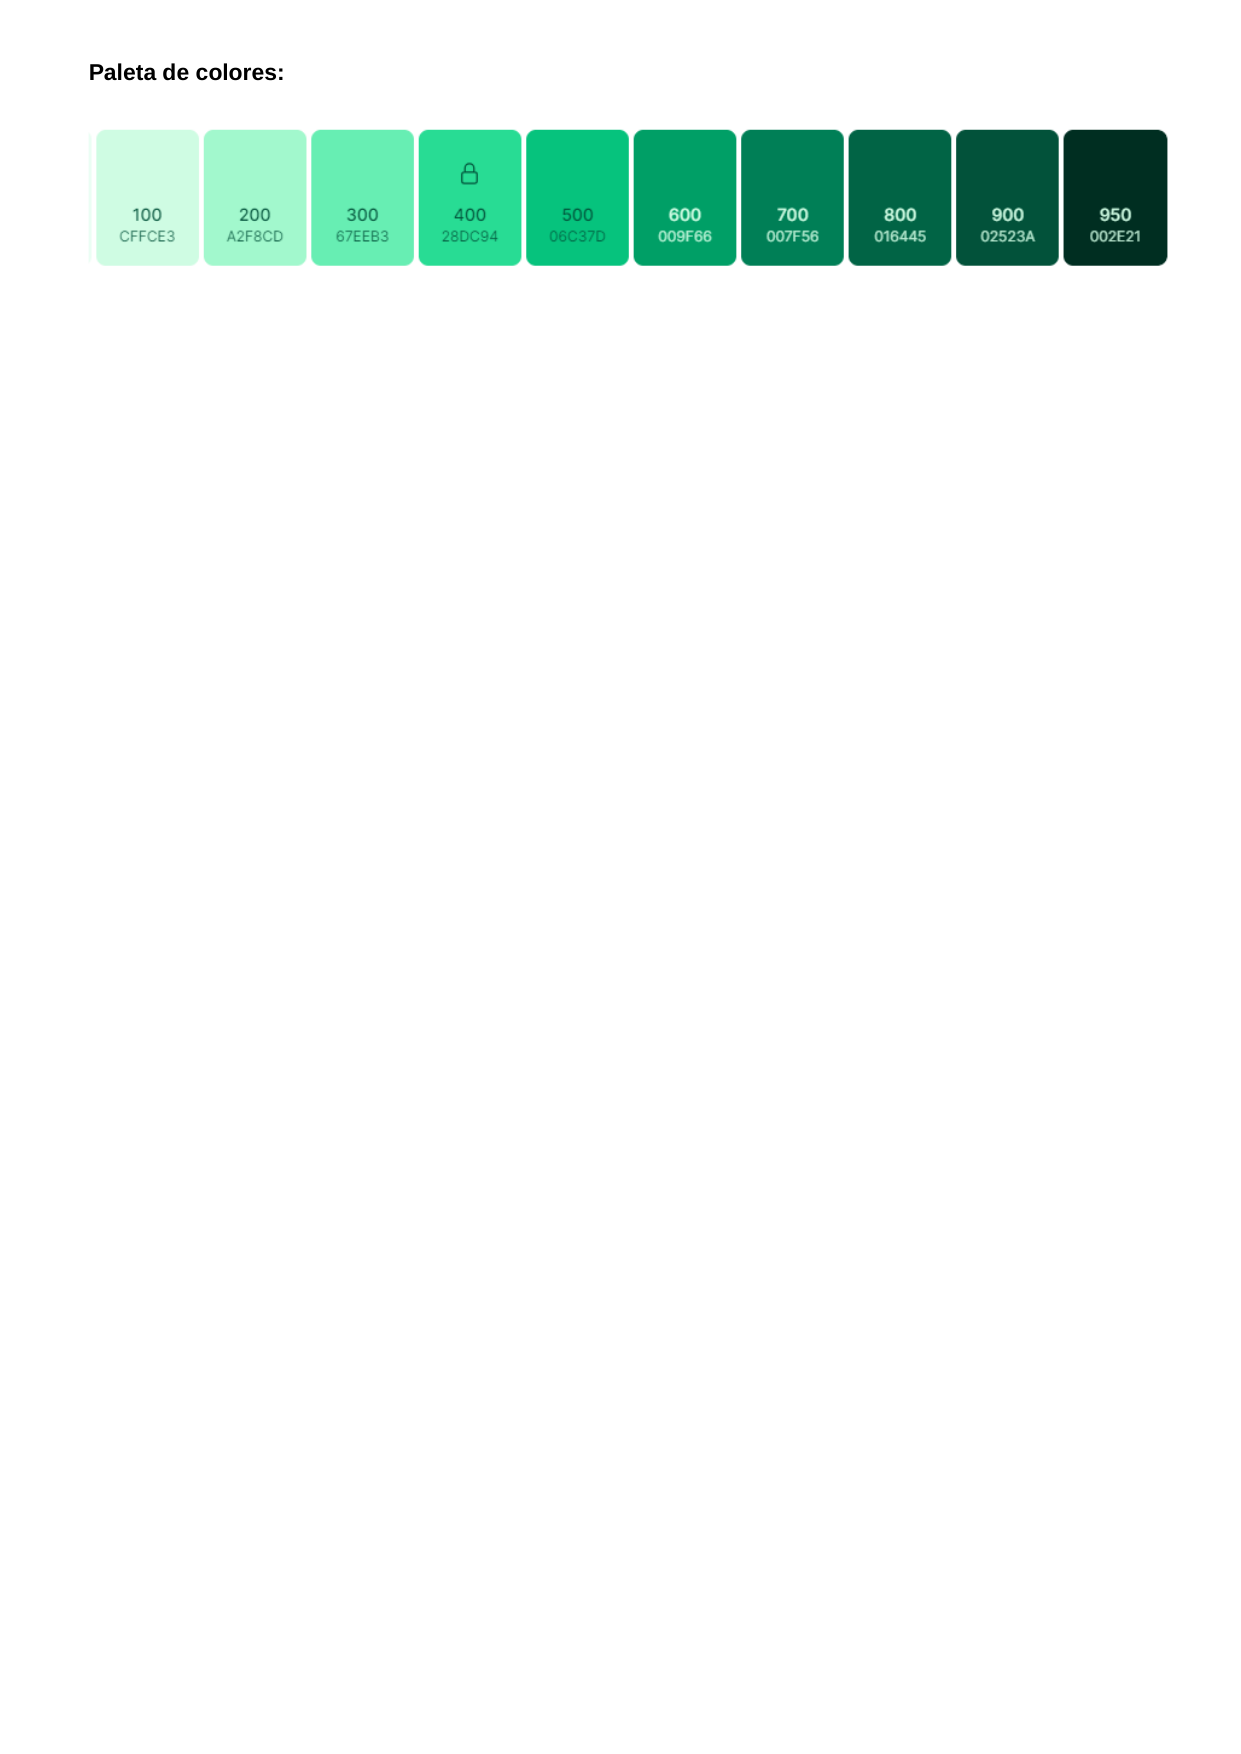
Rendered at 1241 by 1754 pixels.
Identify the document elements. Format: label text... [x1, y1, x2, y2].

picture [88, 119, 1182, 278]
text Paleta de colores: [88, 59, 1181, 85]
